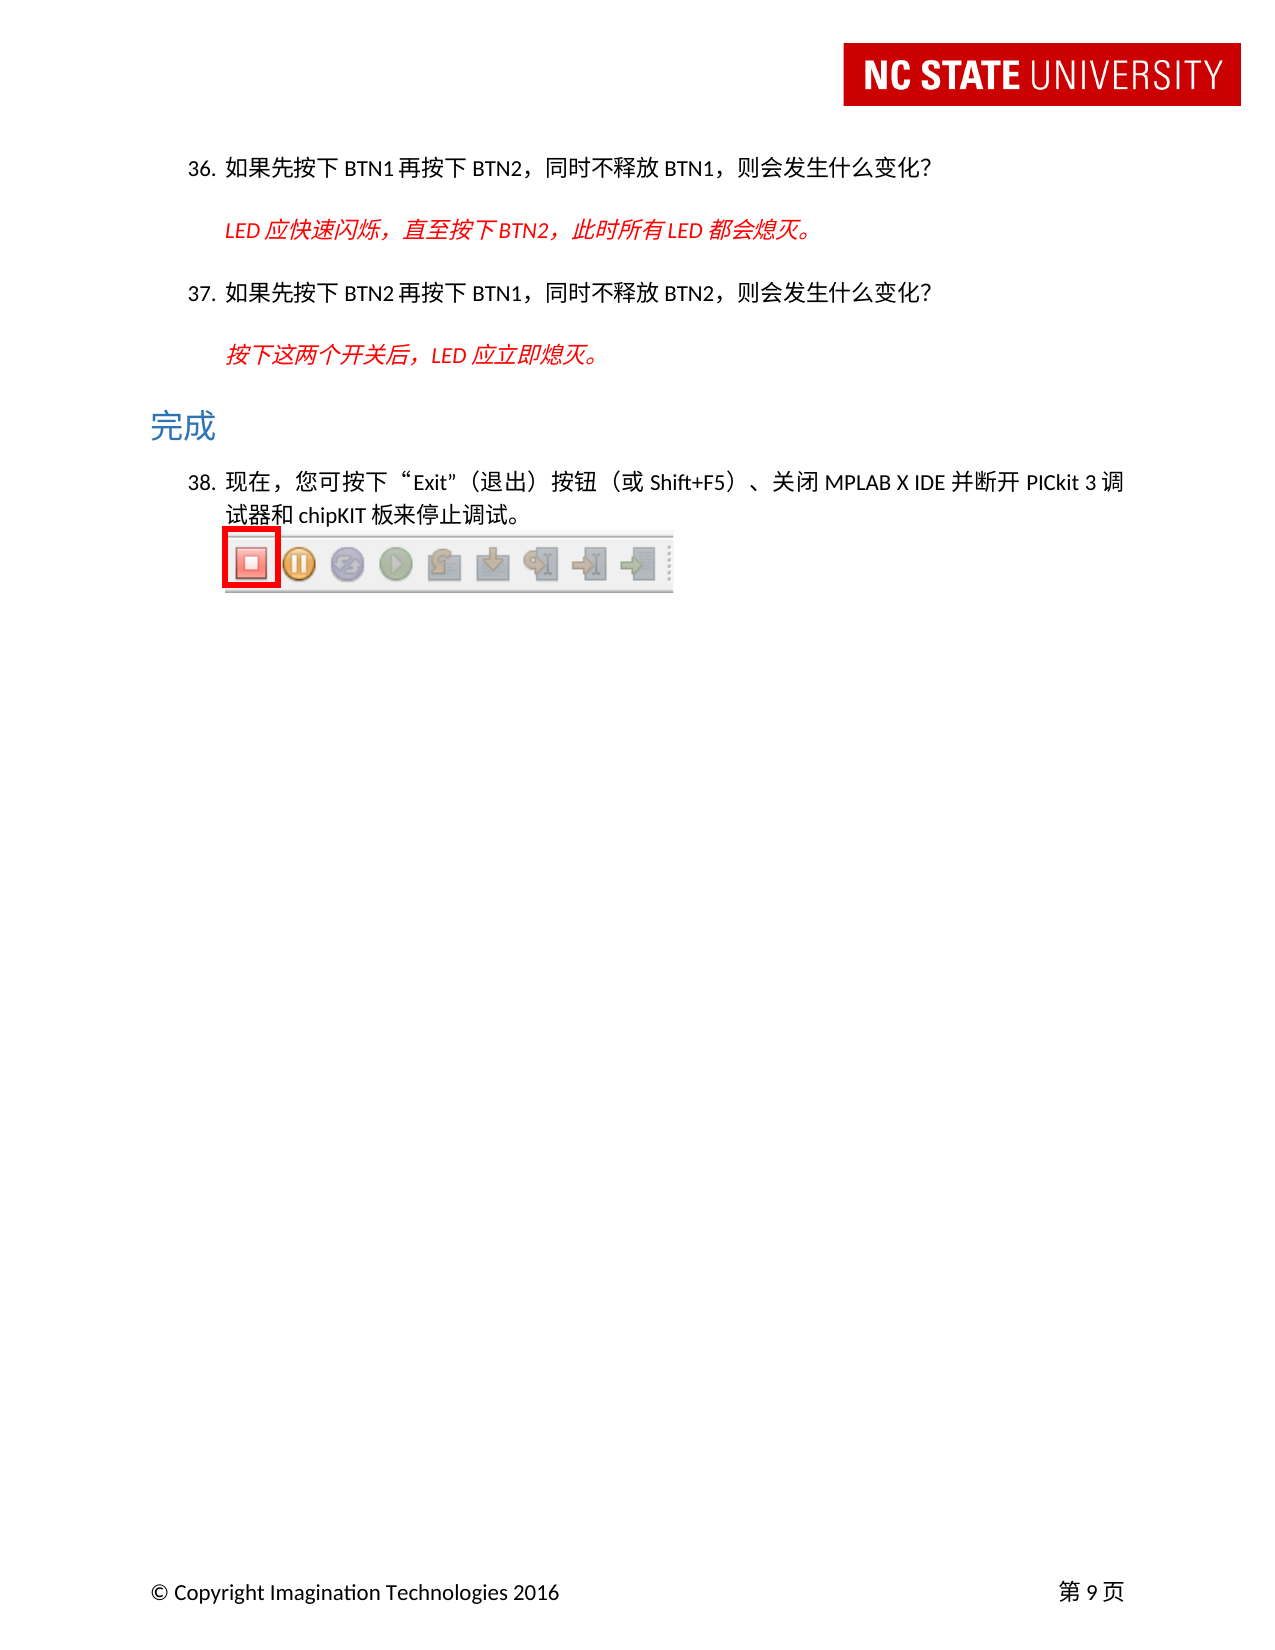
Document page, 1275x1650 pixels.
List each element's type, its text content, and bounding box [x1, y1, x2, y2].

list 如果先按下BTN2再按下BTN1，同时不释放BTN2，则会发生什么变化？ [187, 275, 1125, 308]
list 如果先按下BTN1再按下BTN2，同时不释放BTN1，则会发生什么变化？ [187, 150, 1125, 183]
list 现在，您可按下“Exit”（退出）按钮（或Shift+F5）、关闭MPLAB X IDE并断开PICkit 3调试器和chipKIT板来停止调试。 [187, 464, 1125, 621]
text LED应快速闪烁，直至按下BTN2，此时所有LED都会熄灭。 [225, 212, 1125, 246]
picture [225, 530, 674, 593]
picture [843, 43, 1241, 106]
subtitle 完成 [150, 399, 1125, 448]
picture [228, 532, 275, 582]
text 按下这两个开关后，LED应立即熄灭。 [225, 337, 1125, 370]
